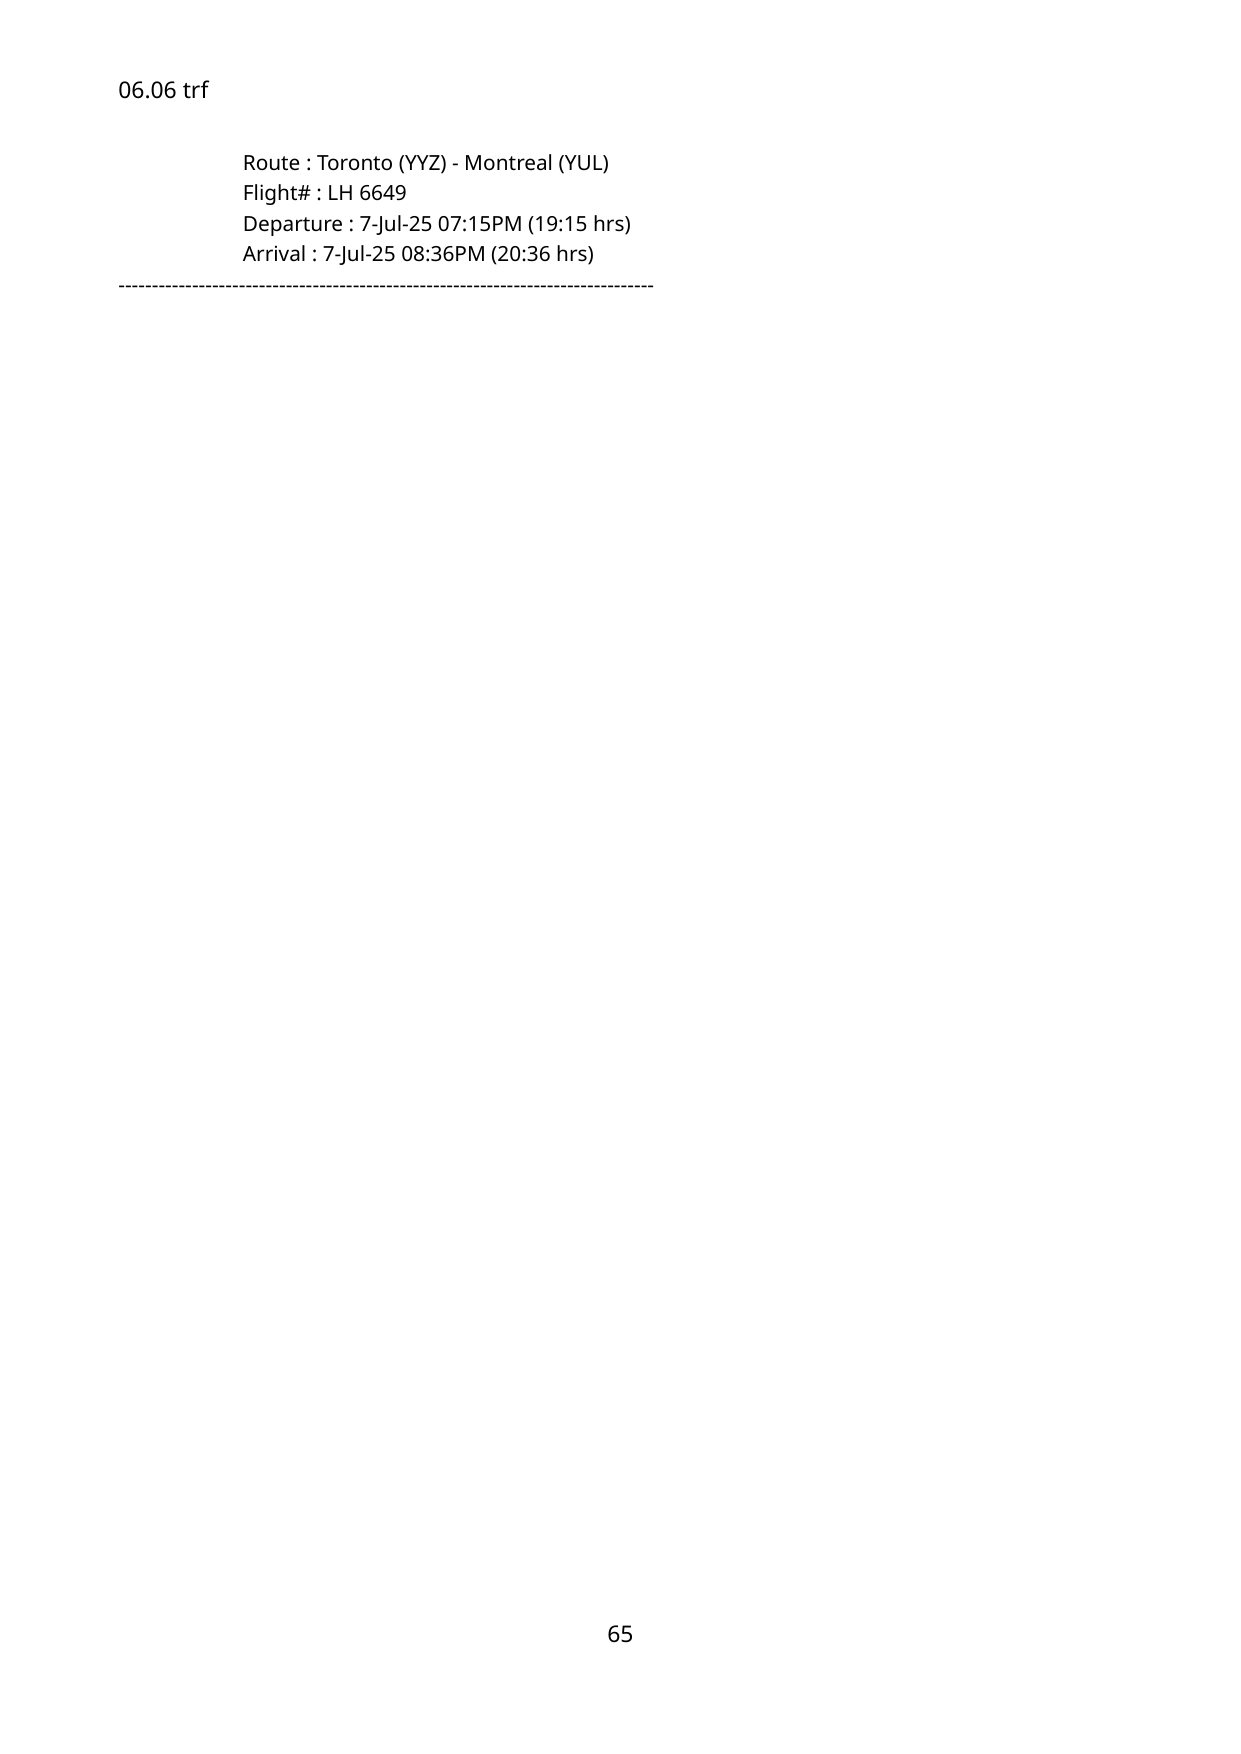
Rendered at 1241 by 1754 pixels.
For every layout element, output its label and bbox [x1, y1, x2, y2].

text [118, 148, 1122, 298]
